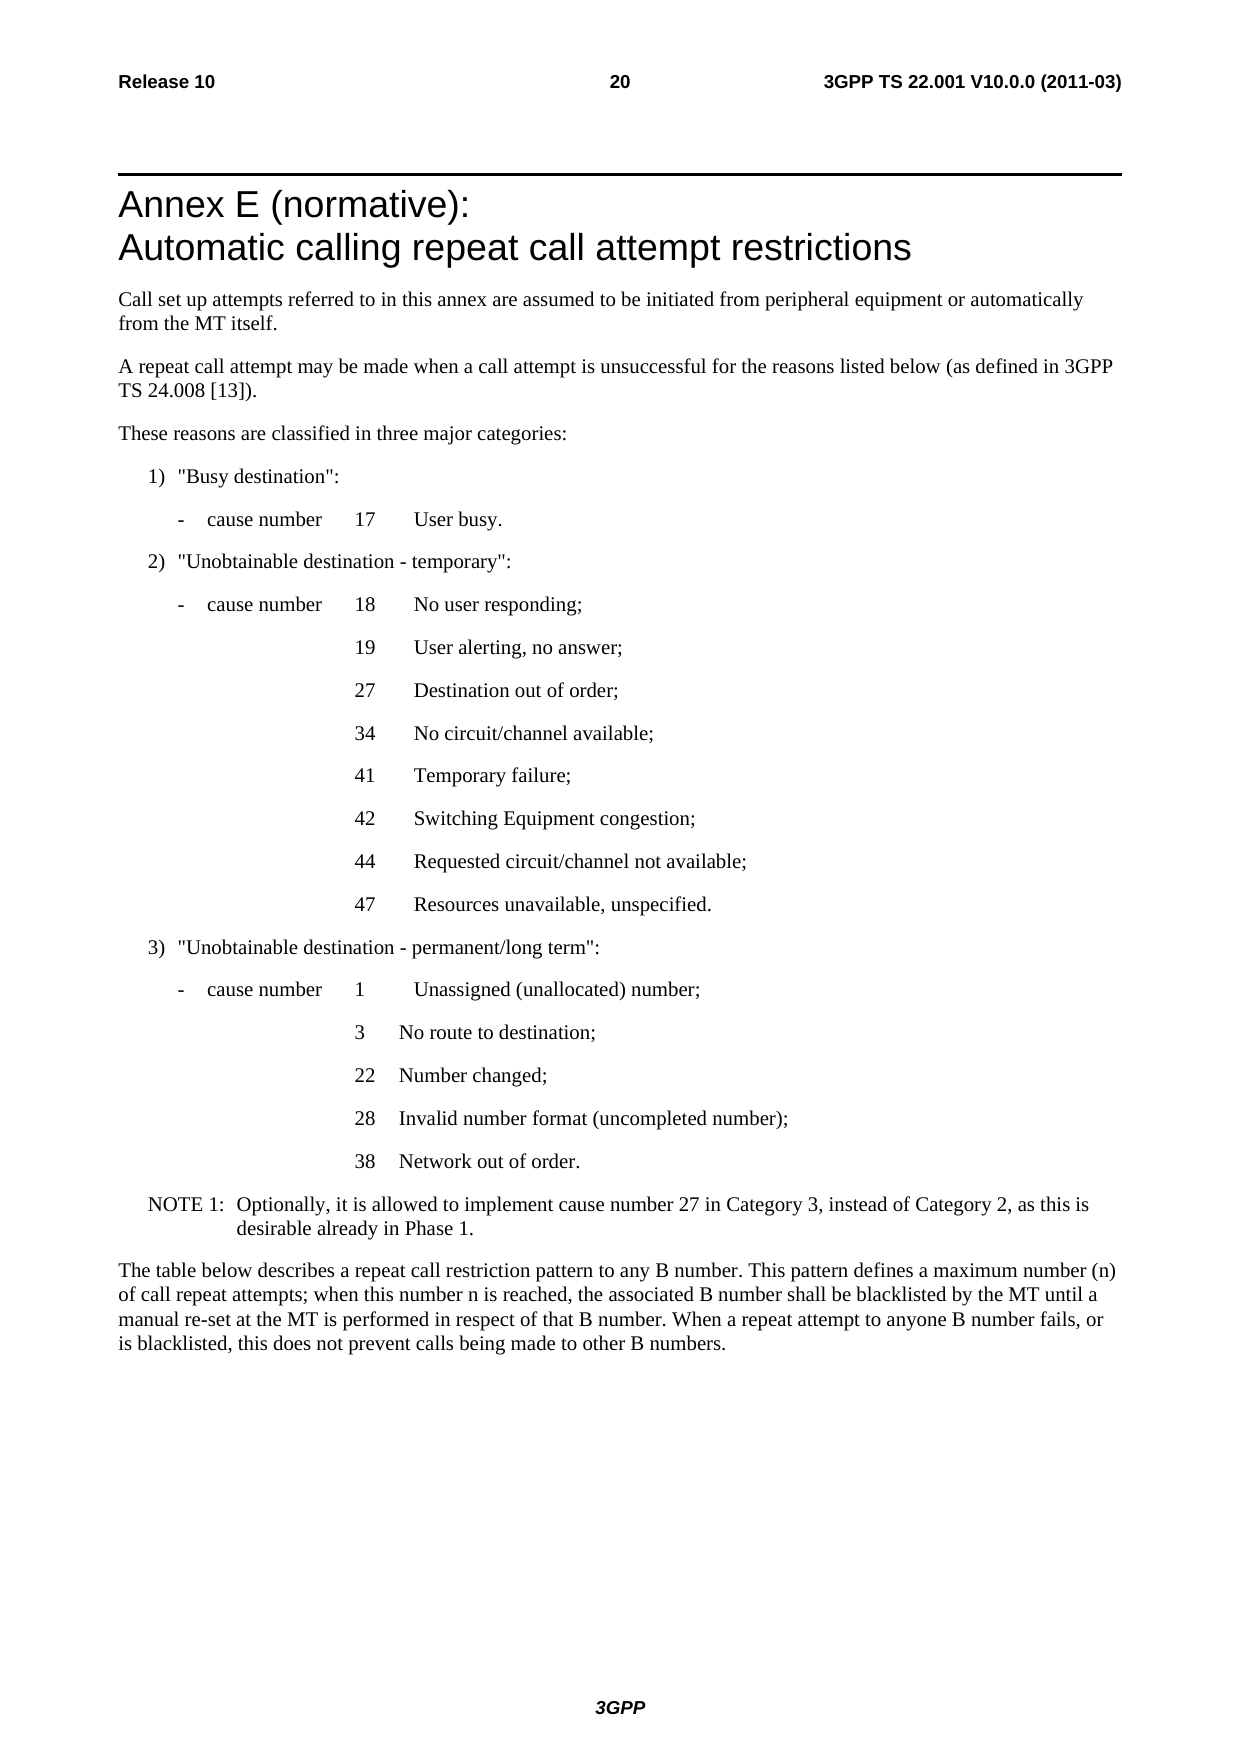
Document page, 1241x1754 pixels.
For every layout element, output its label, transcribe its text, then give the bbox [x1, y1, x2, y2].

text 44 Requested circuit/channel not available; [236, 849, 1122, 873]
text 27 Destination out of order; [236, 678, 1122, 702]
text 2) "Unobtainable destination - temporary": [148, 549, 1122, 573]
text 41 Temporary failure; [236, 763, 1122, 787]
text 38 Network out of order. [236, 1149, 1122, 1173]
text 3 No route to destination; [236, 1020, 1122, 1044]
subtitle Annex E (normative): Automatic calling repeat call attempt restrictions [118, 176, 1122, 268]
text 1) "Busy destination": [148, 464, 1122, 488]
text 3) "Unobtainable destination - permanent/long term": [148, 934, 1122, 959]
text - cause number 1 Unassigned (unallocated) number; [177, 977, 1122, 1001]
text 47 Resources unavailable, unspecified. [236, 892, 1122, 916]
text 19 User alerting, no answer; [236, 635, 1122, 659]
text A repeat call attempt may be made when a call attempt is unsuccessful for the reasons listed below (as defined in 3GPP TS 24.008 [13]). [118, 354, 1122, 402]
text Call set up attempts referred to in this annex are assumed to be initiated from peripheral equipment or automatically from the MT itself. [118, 287, 1122, 335]
text These reasons are classified in three major categories: [118, 421, 1122, 445]
text 42 Switching Equipment congestion; [236, 806, 1122, 830]
text 28 Invalid number format (uncompleted number); [236, 1106, 1122, 1130]
text 34 No circuit/channel available; [236, 721, 1122, 744]
text NOTE 1: Optionally, it is allowed to implement cause number 27 in Category 3, instead of Category 2, as this is desirable already in Phase 1. [148, 1191, 1122, 1239]
text The table below describes a repeat call restriction pattern to any B number. This pattern defines a maximum number (n) of call repeat attempts; when this number n is reached, the associated B number shall be blacklisted by the MT until a manual re-set at the MT is performed in respect of that B number. When a repeat attempt to anyone B number fails, or is blacklisted, this does not prevent calls being made to other B numbers. [118, 1258, 1122, 1354]
text - cause number 17 User busy. [177, 506, 1122, 531]
text - cause number 18 No user responding; [177, 592, 1122, 616]
text 22 Number changed; [236, 1063, 1122, 1087]
